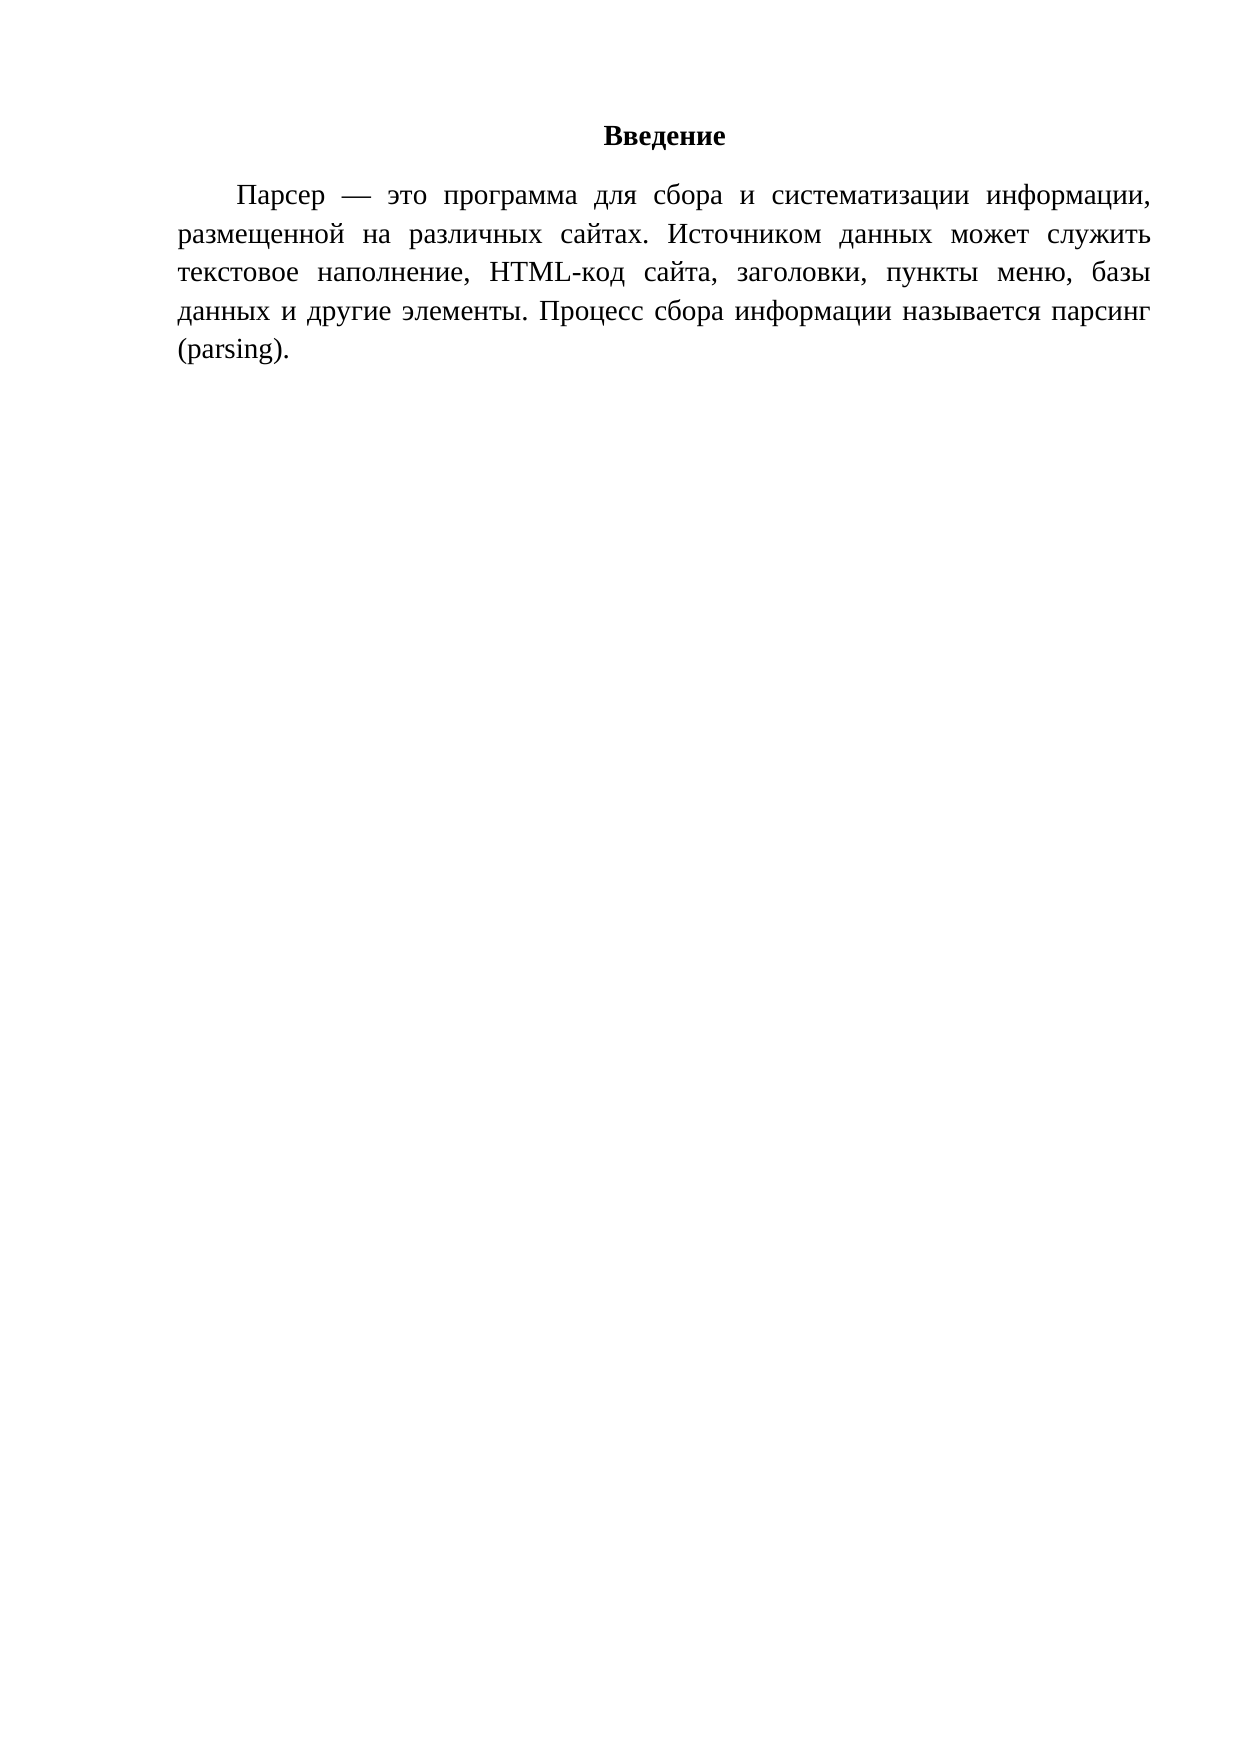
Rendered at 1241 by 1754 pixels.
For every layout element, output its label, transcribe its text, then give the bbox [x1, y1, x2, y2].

text Введение [177, 118, 1152, 152]
text Парсер — это программа для сбора и систематизации информации, размещенной на различных сайтах. Источником данных может служить текстовое наполнение, HTML-код сайта, заголовки, пункты меню, базы данных и другие элементы. Процесс сбора информации называется парсинг (parsing). [177, 177, 1152, 365]
